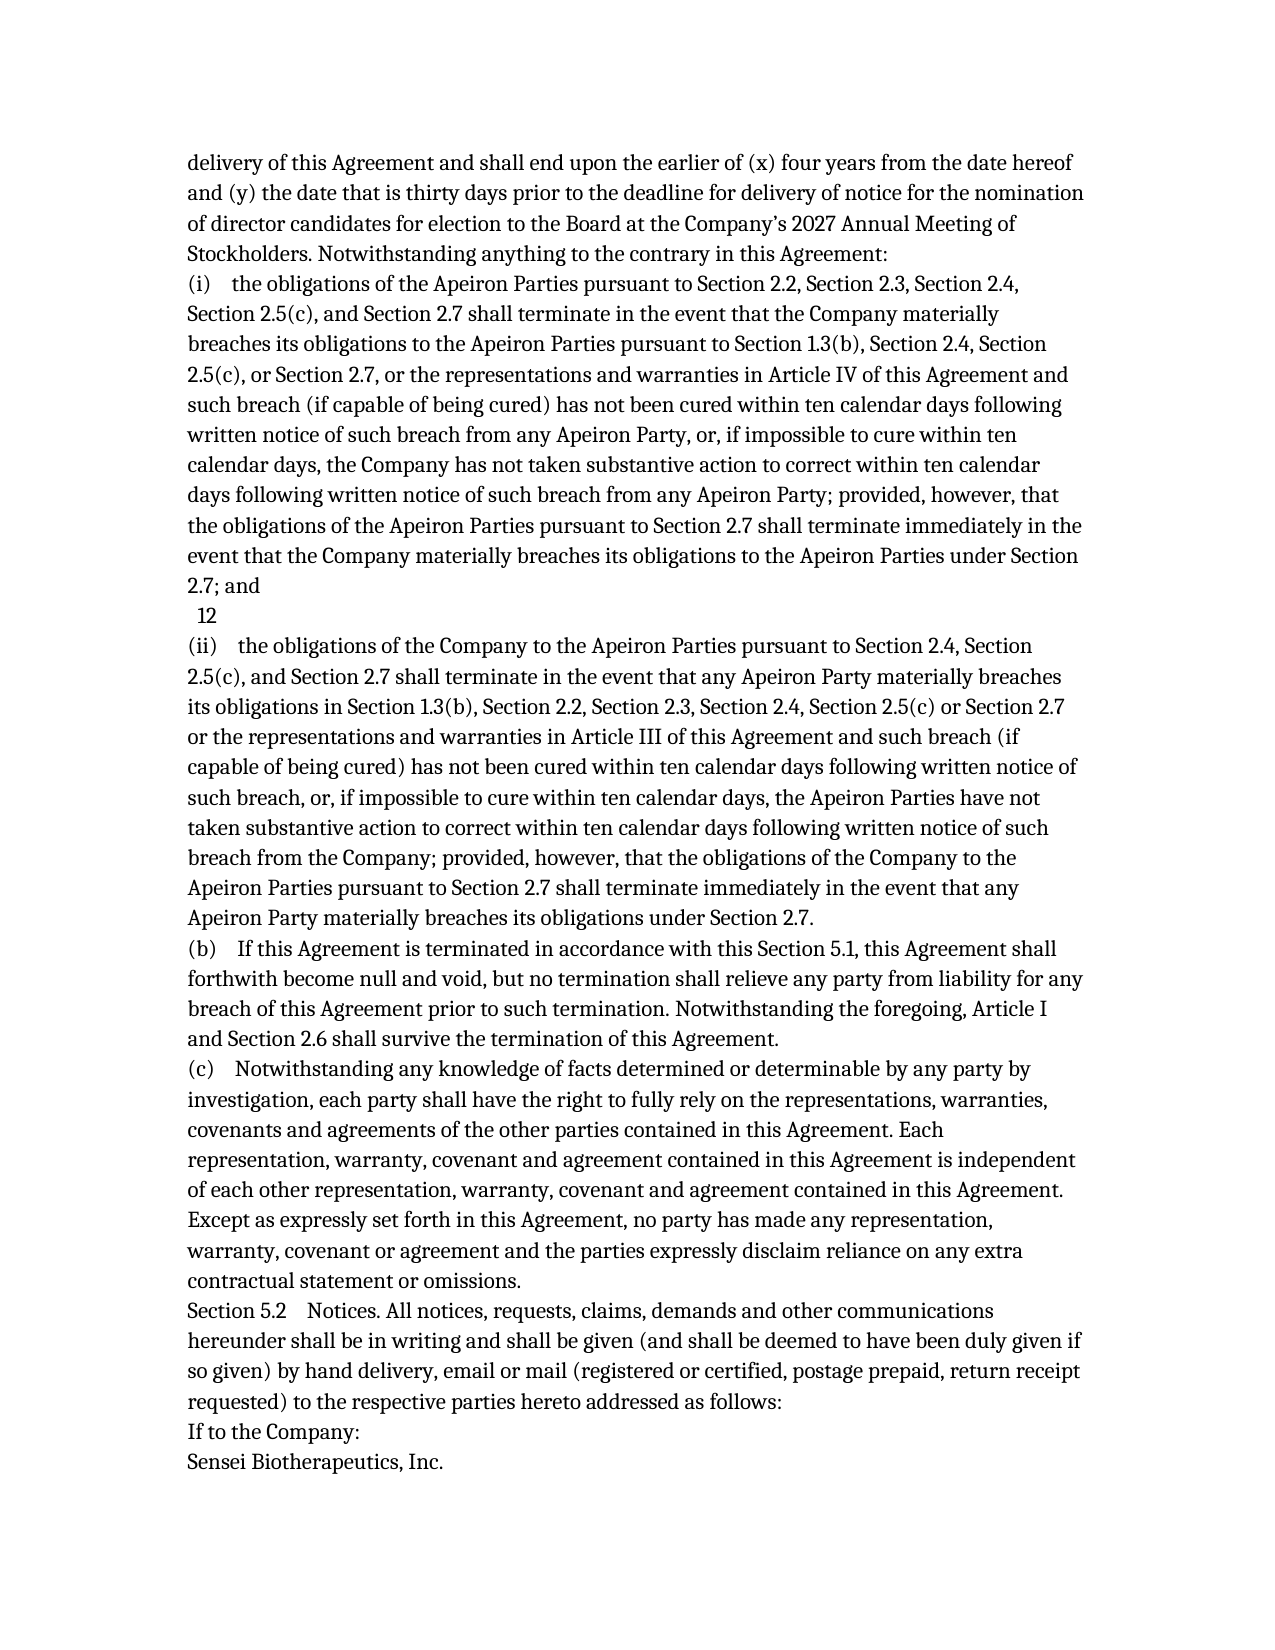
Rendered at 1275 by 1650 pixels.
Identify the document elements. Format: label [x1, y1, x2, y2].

text [187, 150, 1087, 1475]
